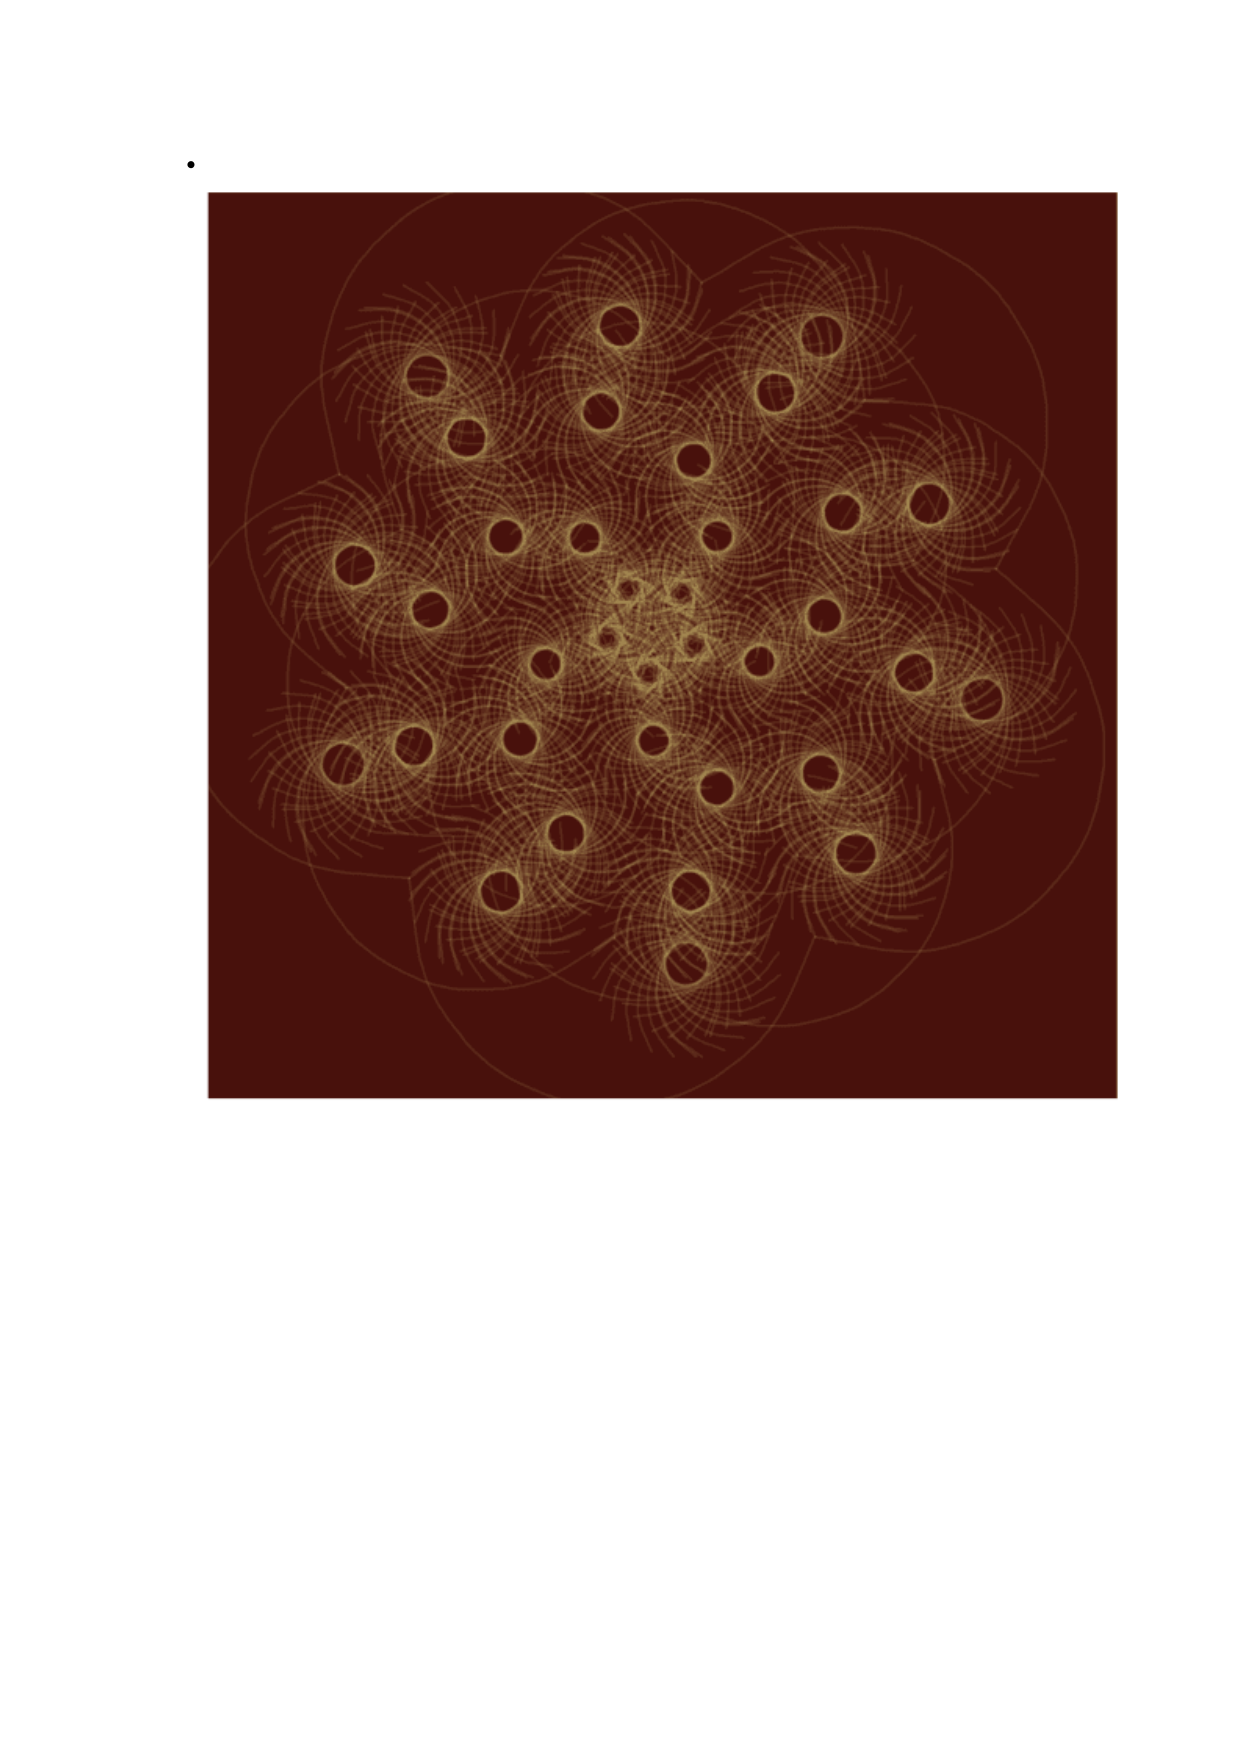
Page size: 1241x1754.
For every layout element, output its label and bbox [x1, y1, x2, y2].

picture [187, 178, 1132, 1122]
